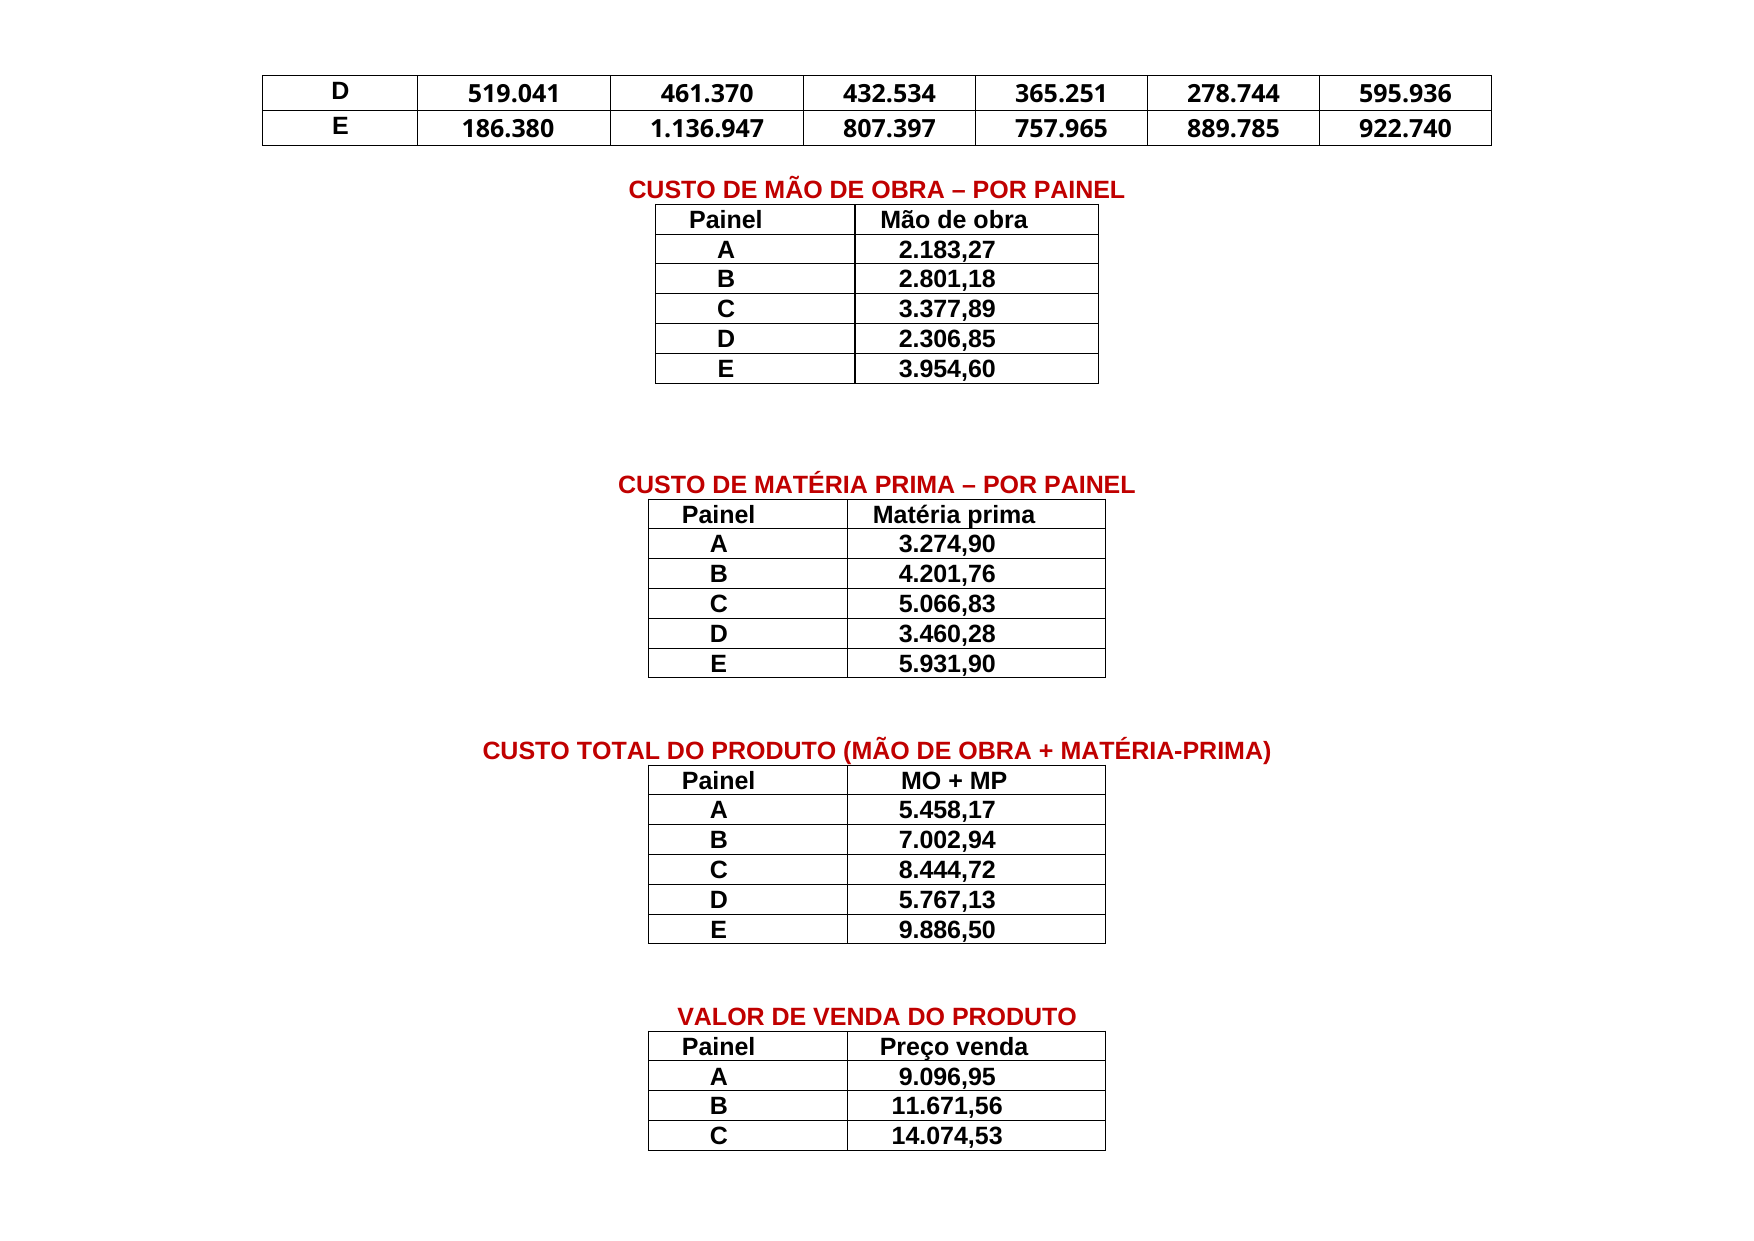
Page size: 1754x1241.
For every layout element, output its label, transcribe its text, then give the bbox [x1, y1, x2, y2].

table_cell 3.274,90 [848, 529, 1105, 558]
table_cell A [656, 235, 854, 263]
table_cell B [649, 825, 847, 854]
table_cell 11.671,56 [848, 1091, 1105, 1120]
table_cell A [649, 1061, 847, 1090]
table_cell D [656, 324, 854, 353]
table_header Mão de obra [856, 205, 1098, 233]
table_cell 757.965 [976, 111, 1147, 145]
table_cell D [649, 619, 847, 647]
table_cell 889.785 [1148, 111, 1319, 145]
table_cell 4.201,76 [848, 559, 1105, 588]
table_cell B [649, 559, 847, 588]
table_header Painel [649, 766, 847, 794]
text VALOR DE VENDA DO PRODUTO [134, 1002, 1620, 1031]
table_cell 3.377,89 [856, 294, 1098, 323]
table_cell 3.460,28 [848, 619, 1105, 647]
table_cell 432.534 [804, 76, 975, 110]
table_cell 1.136.947 [611, 111, 803, 145]
table_header Painel [656, 205, 854, 233]
table_cell B [649, 1091, 847, 1120]
table_cell A [649, 795, 847, 824]
table_cell C [649, 855, 847, 884]
table_cell D [649, 885, 847, 913]
table_cell C [649, 589, 847, 618]
table_cell E [263, 111, 417, 145]
table_header Matéria prima [848, 500, 1105, 528]
table_cell 595.936 [1320, 76, 1491, 110]
text CUSTO TOTAL DO PRODUTO (MÃO DE OBRA + MATÉRIA-PRIMA) [134, 736, 1620, 764]
table_cell 365.251 [976, 76, 1147, 110]
table_cell 14.074,53 [848, 1121, 1105, 1150]
table_cell 922.740 [1320, 111, 1491, 145]
table_cell 186.380 [418, 111, 610, 145]
table_cell 7.002,94 [848, 825, 1105, 854]
text CUSTO DE MÃO DE OBRA – POR PAINEL [134, 175, 1620, 204]
table_header Painel [649, 500, 847, 528]
table_cell 3.954,60 [856, 354, 1098, 382]
table_cell D [263, 76, 417, 110]
table_cell 807.397 [804, 111, 975, 145]
table_cell 2.801,18 [856, 264, 1098, 293]
table_cell 519.041 [418, 76, 610, 110]
table_cell E [649, 915, 847, 943]
table_cell 9.886,50 [848, 915, 1105, 943]
table_cell 5.931,90 [848, 649, 1105, 677]
table_cell C [656, 294, 854, 323]
table_cell 2.183,27 [856, 235, 1098, 263]
table_cell 8.444,72 [848, 855, 1105, 884]
table_cell A [649, 529, 847, 558]
table_header Preço venda [848, 1032, 1105, 1060]
table_cell B [656, 264, 854, 293]
table_cell 5.767,13 [848, 885, 1105, 913]
table_header MO + MP [848, 766, 1105, 794]
table_cell 9.096,95 [848, 1061, 1105, 1090]
table_cell E [656, 354, 854, 382]
table_header Painel [649, 1032, 847, 1060]
table_cell 461.370 [611, 76, 803, 110]
table_cell 5.066,83 [848, 589, 1105, 618]
table_cell E [649, 649, 847, 677]
table_cell 5.458,17 [848, 795, 1105, 824]
table_cell C [649, 1121, 847, 1150]
table_cell 278.744 [1148, 76, 1319, 110]
table_cell 2.306,85 [856, 324, 1098, 353]
text CUSTO DE MATÉRIA PRIMA – POR PAINEL [134, 470, 1620, 498]
